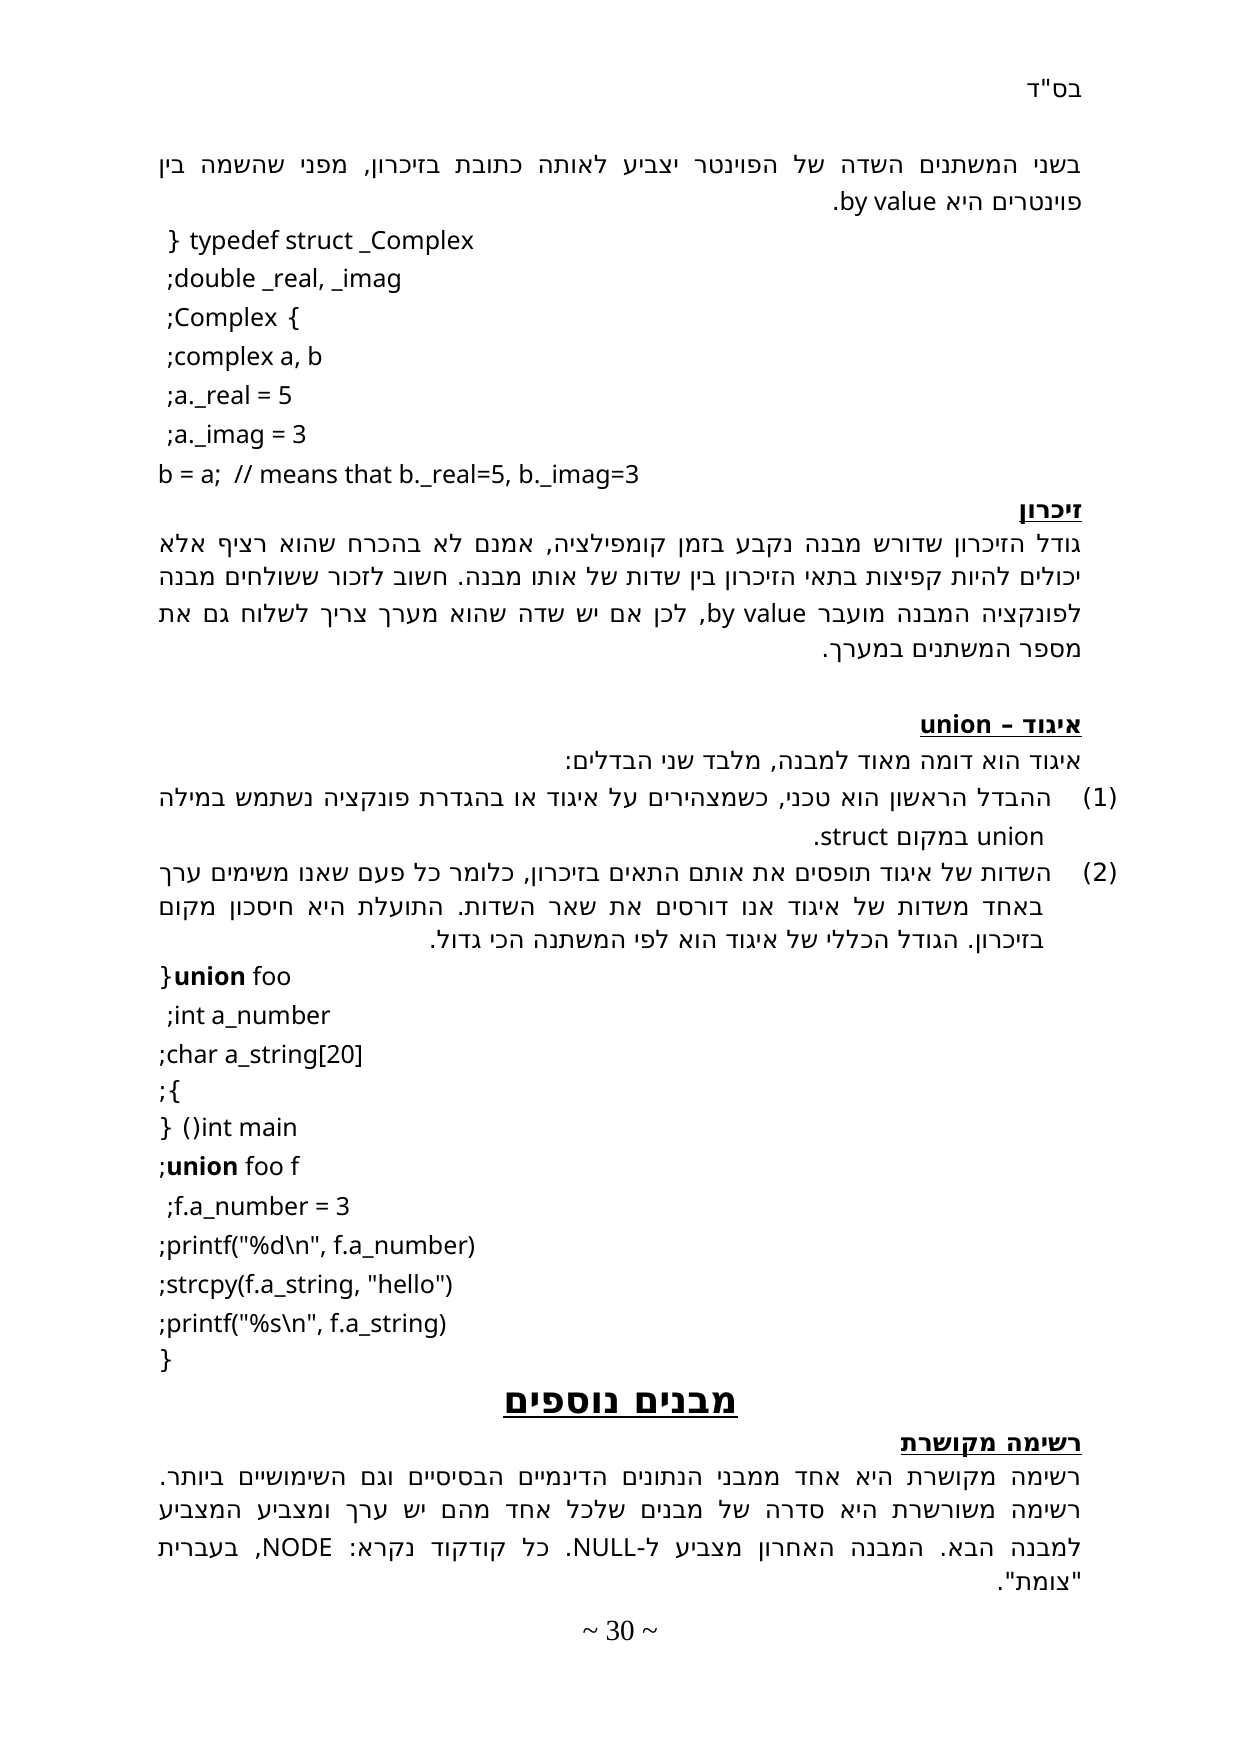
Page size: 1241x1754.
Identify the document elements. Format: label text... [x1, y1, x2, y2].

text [158, 150, 1082, 218]
text typedef struct _Complex { double _real, _imag; } Complex; [158, 223, 1082, 334]
text }; [158, 1076, 1082, 1106]
subtitle איגוד – union [158, 707, 1082, 741]
text printf("%d\n", f.a_number); [158, 1227, 1082, 1261]
text printf("%s\n", f.a_string); [158, 1306, 1082, 1340]
text רשימה מקושרת היא אחד ממבני הנתונים הדינמיים הבסיסיים וגם השימושיים ביותר. רשימה משורשרת היא סדרה של מבנים שלכל אחד מהם יש ערך ומצביע המצביע למבנה הבא. המבנה האחרון מצביע ל-NULL. כל קודקוד נקרא: NODE, בעברית "צומת". [158, 1462, 1082, 1597]
text f.a_number = 3; [158, 1188, 1082, 1222]
text complex a, b; a._real = 5; a._imag = 3; b = a; // means that b._real=5, b._imag=3 [158, 339, 1082, 490]
text int main() { [158, 1110, 1082, 1144]
text איגוד הוא דומה מאוד למבנה, מלבד שני הבדלים: [158, 746, 1082, 776]
text { [158, 1345, 1082, 1374]
text גודל הזיכרון שדורש מבנה נקבע בזמן קומפילציה, אמנם לא בהכרח שהוא רציף אלא יכולים להיות קפיצות בתאי הזיכרון בין שדות של אותו מבנה. חשוב לזכור ששולחים מבנה לפונקציה המבנה מועבר by value, לכן אם יש שדה שהוא מערך צריך לשלוח גם את מספר המשתנים במערך. [158, 529, 1082, 664]
subtitle מבנים נוספים [158, 1378, 1082, 1422]
text int a_number; [158, 998, 1082, 1032]
subtitle רשימה מקושרת [158, 1428, 1082, 1458]
text union foo f; [158, 1149, 1082, 1183]
text strcpy(f.a_string, "hello"); [158, 1267, 1082, 1301]
text char a_string[20]; [158, 1037, 1082, 1071]
list השדות של איגוד תופסים את אותם התאים בזיכרון, כלומר כל פעם שאנו משימים ערך באחד משדות של איגוד אנו דורסים את שאר השדות. התועלת היא חיסכון מקום בזיכרון. הגודל הכללי של איגוד הוא לפי המשתנה הכי גדול. [158, 858, 1082, 954]
list ההבדל הראשון הוא טכני, כשמצהירים על איגוד או בהגדרת פונקציה נשתמש במילה union במקום struct. [158, 780, 1082, 853]
subtitle זיכרון [158, 495, 1082, 524]
text union foo{ [158, 959, 1082, 993]
